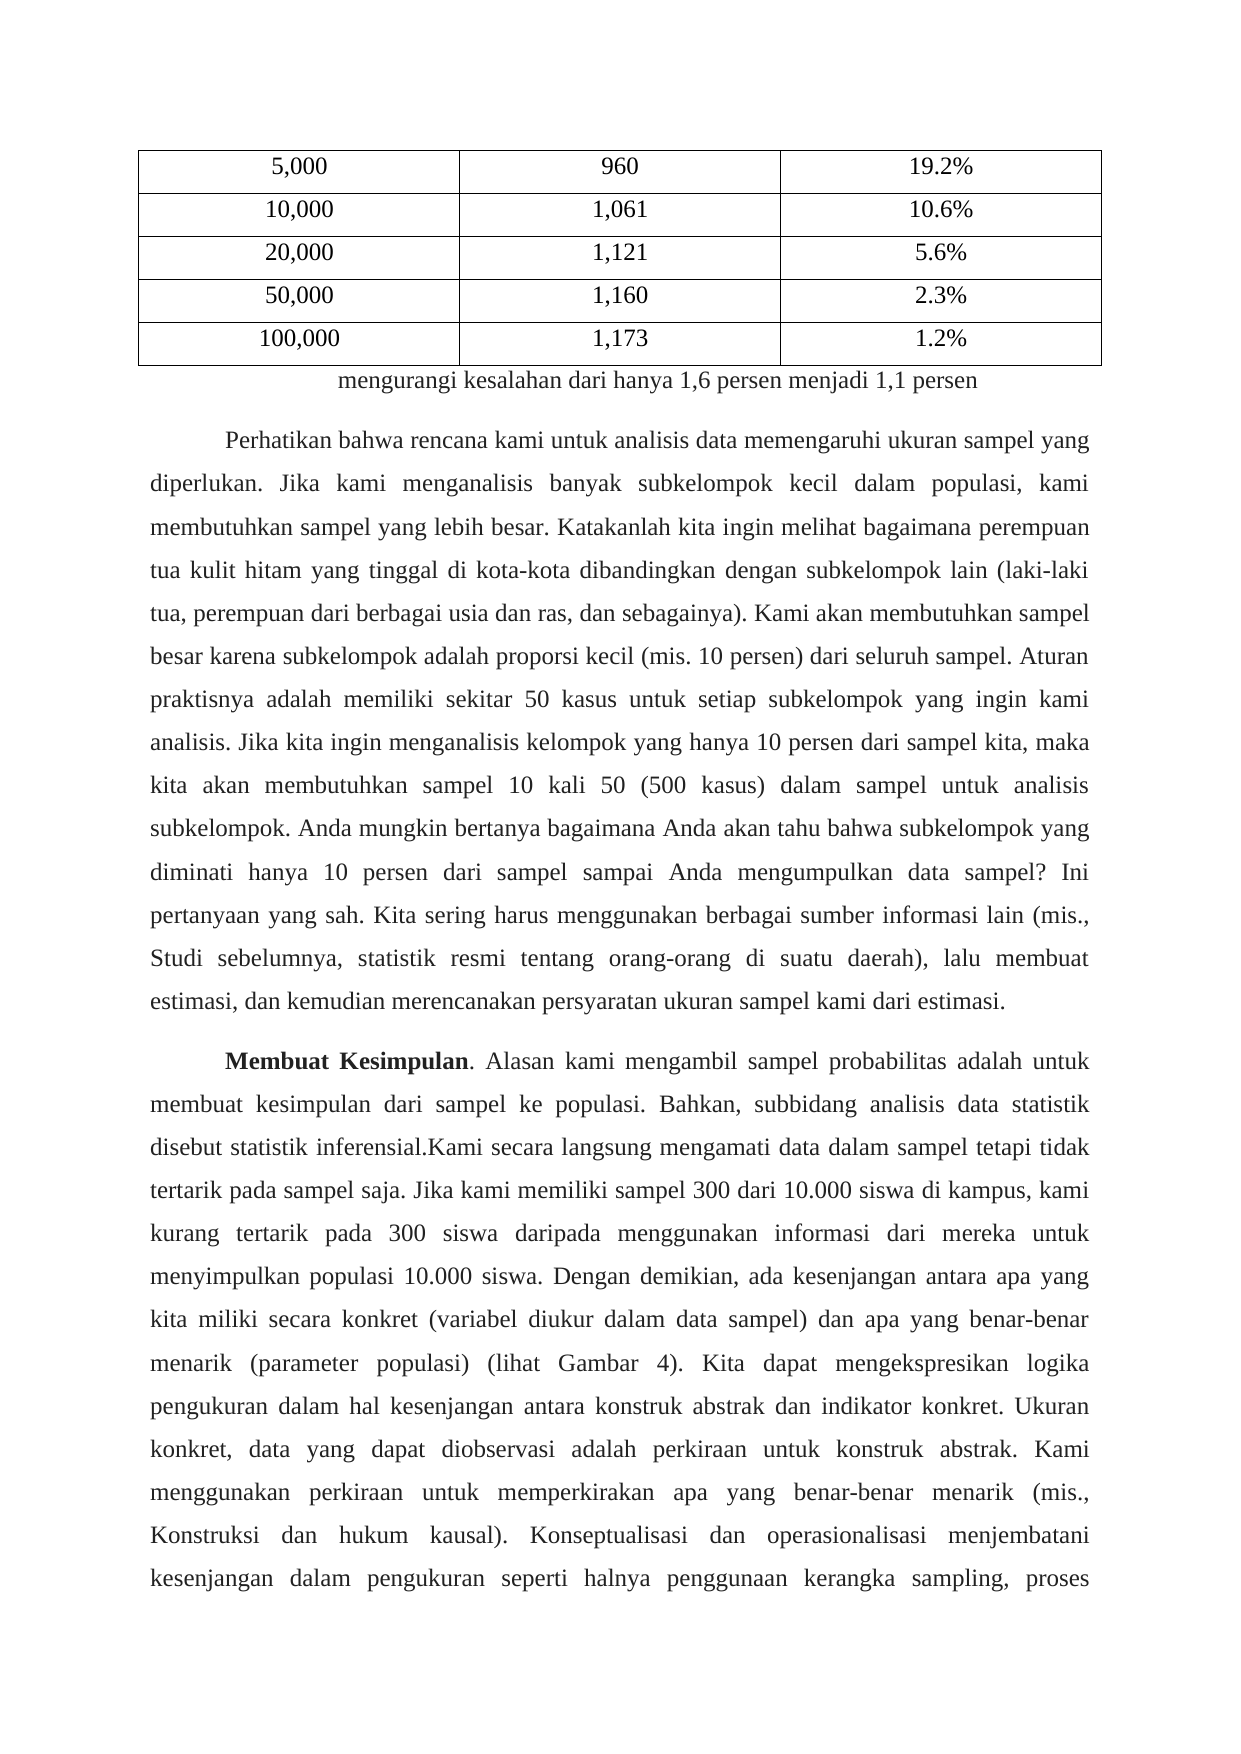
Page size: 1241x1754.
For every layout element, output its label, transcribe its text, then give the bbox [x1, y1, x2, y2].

text Perhatikan bahwa rencana kami untuk analisis data memengaruhi ukuran sampel yang diperlukan. Jika kami menganalisis banyak subkelompok kecil dalam populasi, kami membutuhkan sampel yang lebih besar. Katakanlah kita ingin melihat bagaimana perempuan tua kulit hitam yang tinggal di kota-kota dibandingkan dengan subkelompok lain (laki-laki tua, perempuan dari berbagai usia dan ras, dan sebagainya). Kami akan membutuhkan sampel besar karena subkelompok adalah proporsi kecil (mis. 10 persen) dari seluruh sampel. Aturan praktisnya adalah memiliki sekitar 50 kasus untuk setiap subkelompok yang ingin kami analisis. Jika kita ingin menganalisis kelompok yang hanya 10 persen dari sampel kita, maka kita akan membutuhkan sampel 10 kali 50 (500 kasus) dalam sampel untuk analisis subkelompok. Anda mungkin bertanya bagaimana Anda akan tahu bahwa subkelompok yang diminati hanya 10 persen dari sampel sampai Anda mengumpulkan data sampel? Ini pertanyaan yang sah. Kita sering harus menggunakan berbagai sumber informasi lain (mis., Studi sebelumnya, statistik resmi tentang orang-orang di suatu daerah), lalu membuat estimasi, dan kemudian merencanakan persyaratan ukuran sampel kami dari estimasi. [150, 425, 1090, 1015]
table_cell 5,000 [139, 151, 459, 193]
table_cell 10.6% [781, 194, 1101, 236]
table_cell 50,000 [139, 280, 459, 322]
table_cell 1,160 [460, 280, 780, 322]
table_cell 1,121 [460, 237, 780, 279]
table_cell 100,000 [139, 323, 459, 364]
text mengurangi kesalahan dari hanya 1,6 persen menjadi 1,1 persen [150, 366, 1090, 394]
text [150, 1046, 1090, 1592]
table_cell 1.2% [781, 323, 1101, 364]
table_cell 960 [460, 151, 780, 193]
table_cell 10,000 [139, 194, 459, 236]
table_cell 1,061 [460, 194, 780, 236]
table_cell 1,173 [460, 323, 780, 364]
table_cell 5.6% [781, 237, 1101, 279]
table_cell 20,000 [139, 237, 459, 279]
table_cell 2.3% [781, 280, 1101, 322]
table_cell 19.2% [781, 151, 1101, 193]
